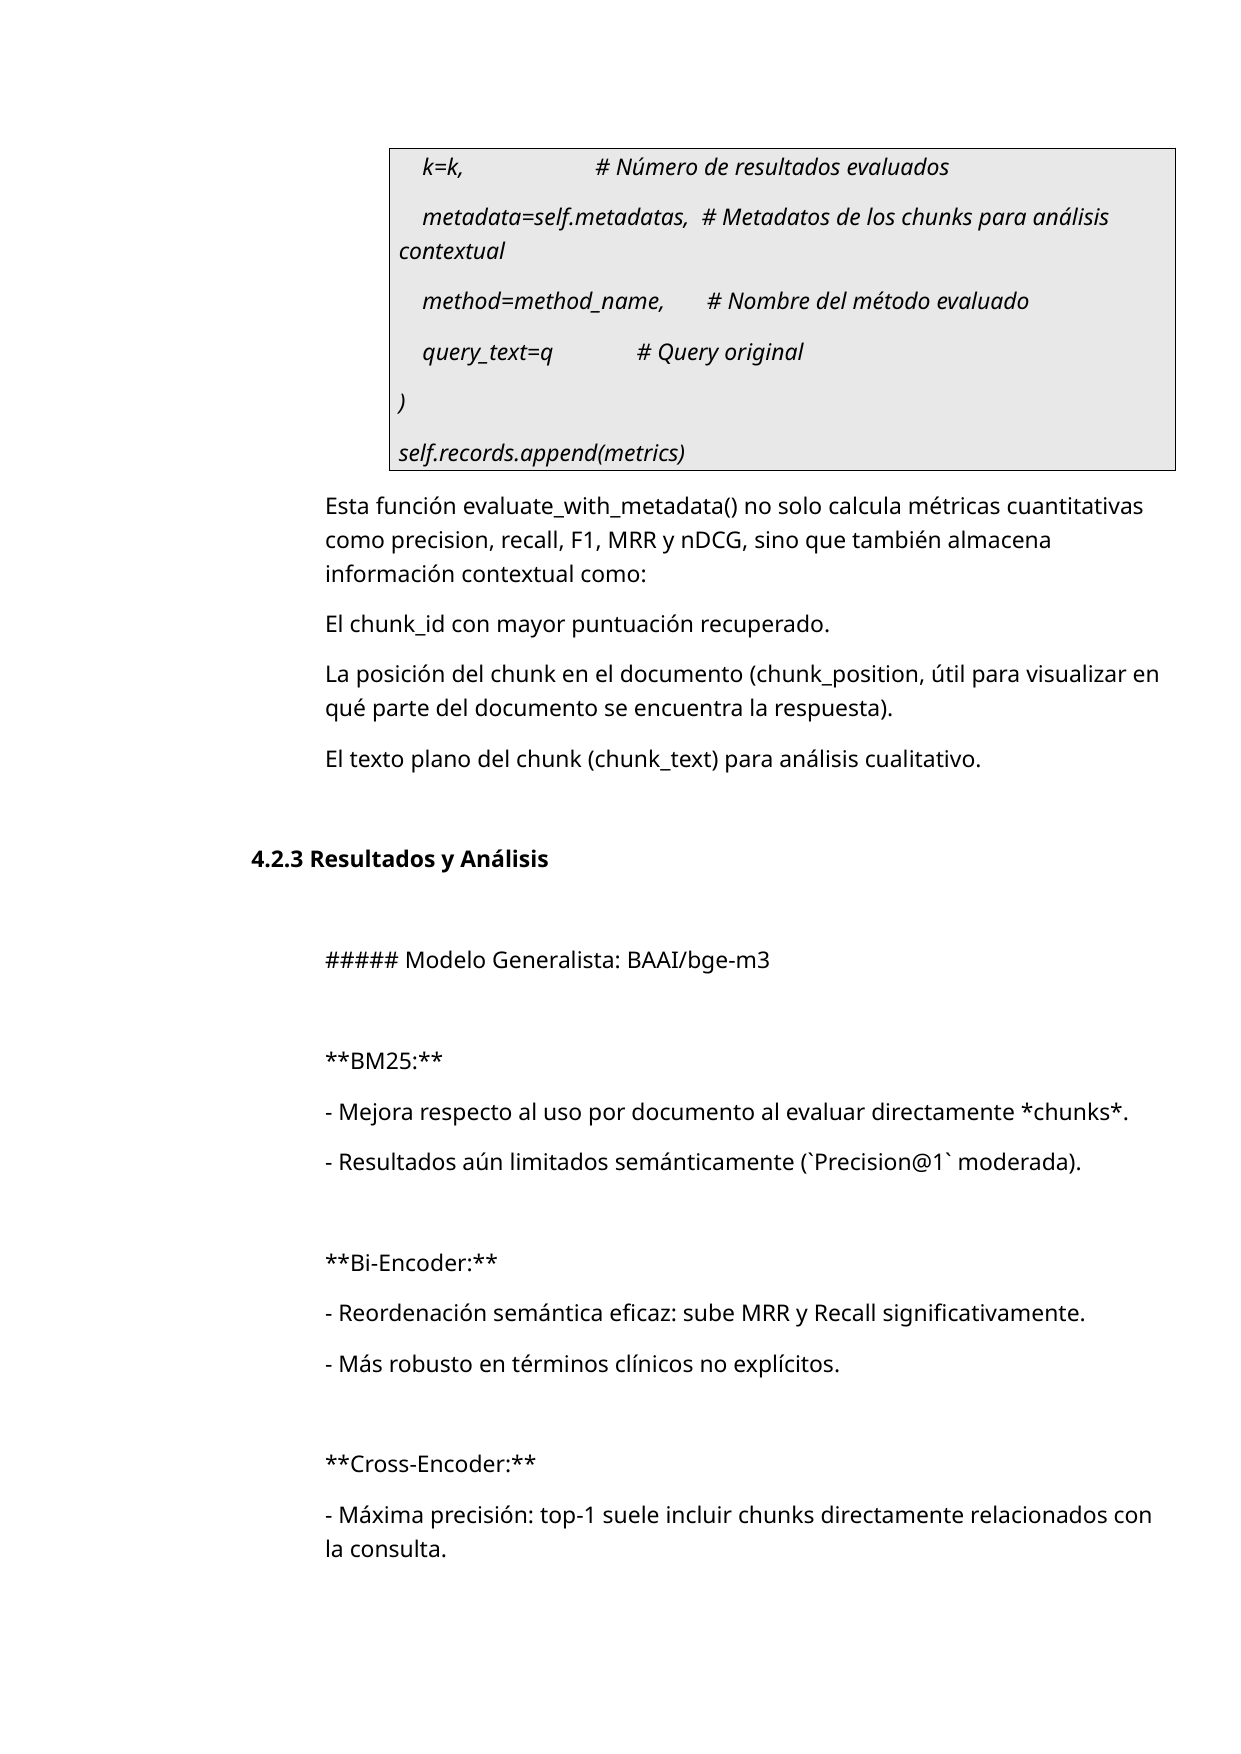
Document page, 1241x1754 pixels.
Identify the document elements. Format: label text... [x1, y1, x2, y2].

text **Cross-Encoder:** [325, 1448, 1167, 1480]
text **BM25:** [325, 1045, 1167, 1076]
text method=method_name, # Nombre del método evaluado [390, 282, 1175, 317]
text - Resultados aún limitados semánticamente (`Precision@1` moderada). [325, 1146, 1167, 1177]
text - Más robusto en términos clínicos no explícitos. [325, 1348, 1167, 1379]
text query_text=q # Query original [390, 333, 1175, 367]
text metadata=self.metadatas, # Metadatos de los chunks para análisis contextual [390, 198, 1175, 266]
text Esta función evaluate_with_metadata() no solo calcula métricas cuantitativas como precision, recall, F1, MRR y nDCG, sino que también almacena información contextual como: [325, 490, 1167, 589]
text El texto plano del chunk (chunk_text) para análisis cualitativo. [325, 743, 1167, 774]
text - Mejora respecto al uso por documento al evaluar directamente *chunks*. [325, 1096, 1167, 1127]
text **Bi-Encoder:** [325, 1247, 1167, 1278]
text La posición del chunk en el documento (chunk_position, útil para visualizar en qué parte del documento se encuentra la respuesta). [325, 658, 1167, 723]
text k=k, # Número de resultados evaluados [390, 149, 1175, 182]
text El chunk_id con mayor puntuación recuperado. [325, 608, 1167, 639]
text 4.2.3 Resultados y Análisis [177, 843, 1167, 875]
text self.records.append(metrics) [390, 433, 1175, 470]
text - Máxima precisión: top-1 suele incluir chunks directamente relacionados con la consulta. [325, 1499, 1167, 1564]
text ##### Modelo Generalista: BAAI/bge-m3 [325, 944, 1167, 976]
text ) [390, 383, 1175, 417]
text - Reordenación semántica eficaz: sube MRR y Recall significativamente. [325, 1297, 1167, 1328]
